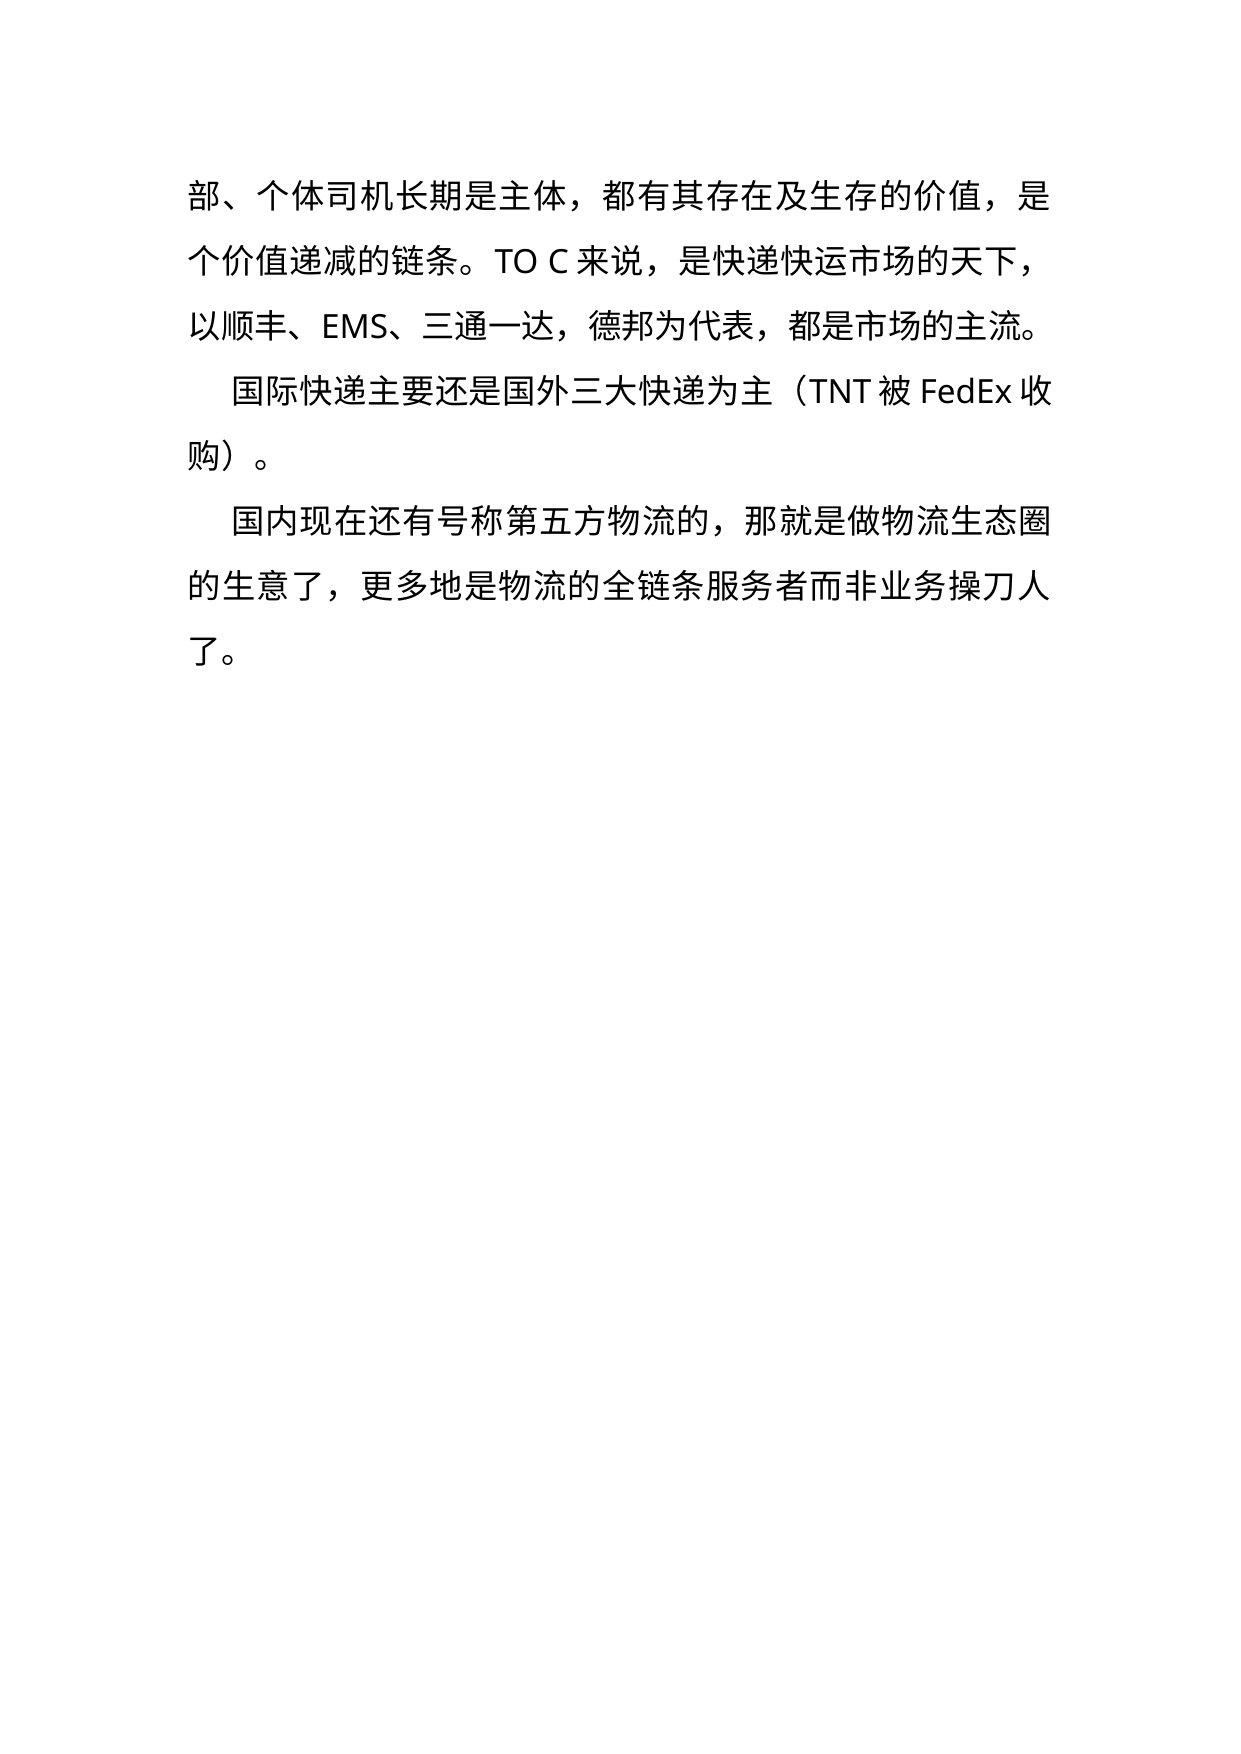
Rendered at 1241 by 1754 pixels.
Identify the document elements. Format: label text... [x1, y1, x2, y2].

text 国际快递主要还是国外三大快递为主（TNT被FedEx收购）。 [187, 357, 1053, 487]
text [187, 162, 1053, 357]
text 国内现在还有号称第五方物流的，那就是做物流生态圈的生意了，更多地是物流的全链条服务者而非业务操刀人了。 [187, 487, 1053, 682]
